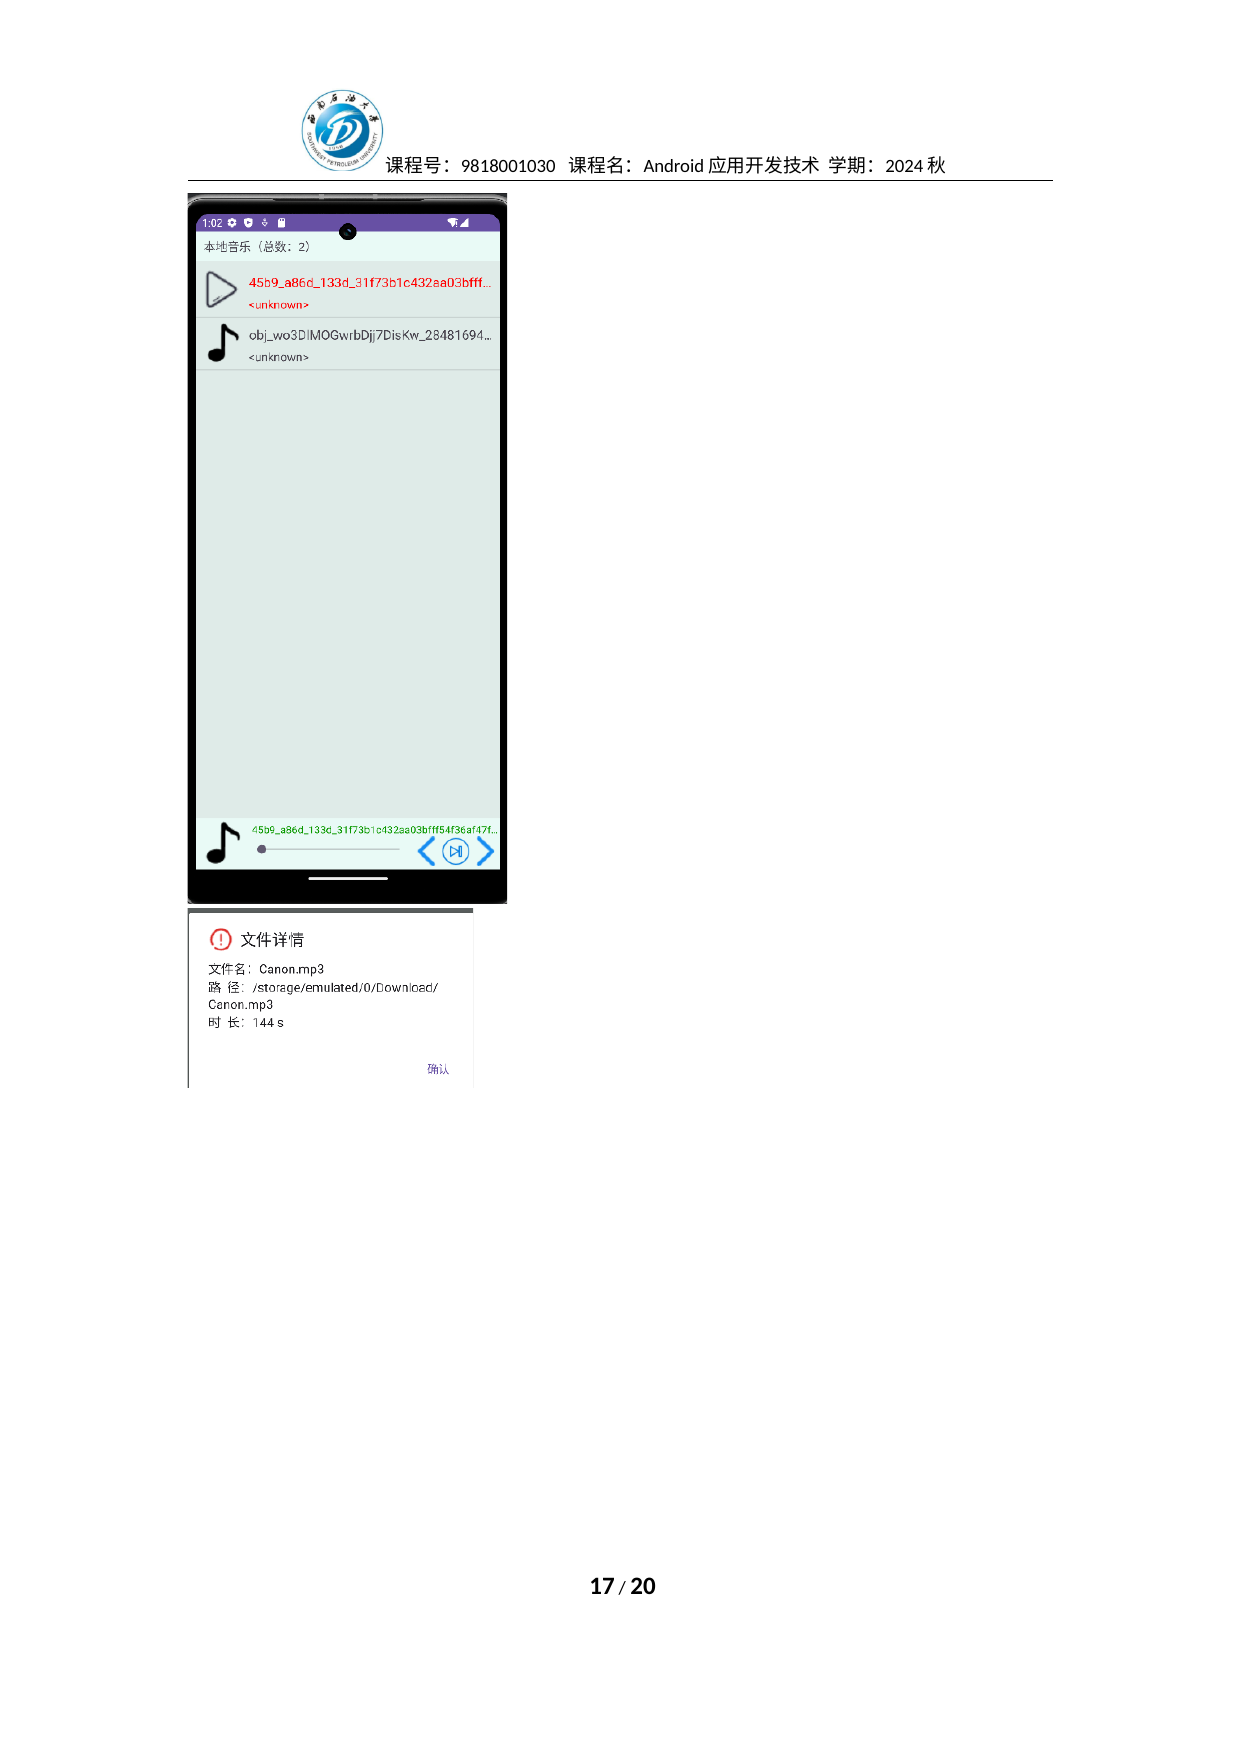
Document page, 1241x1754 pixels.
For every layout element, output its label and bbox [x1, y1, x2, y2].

picture [187, 908, 474, 1088]
picture [294, 88, 386, 173]
picture [187, 193, 508, 904]
